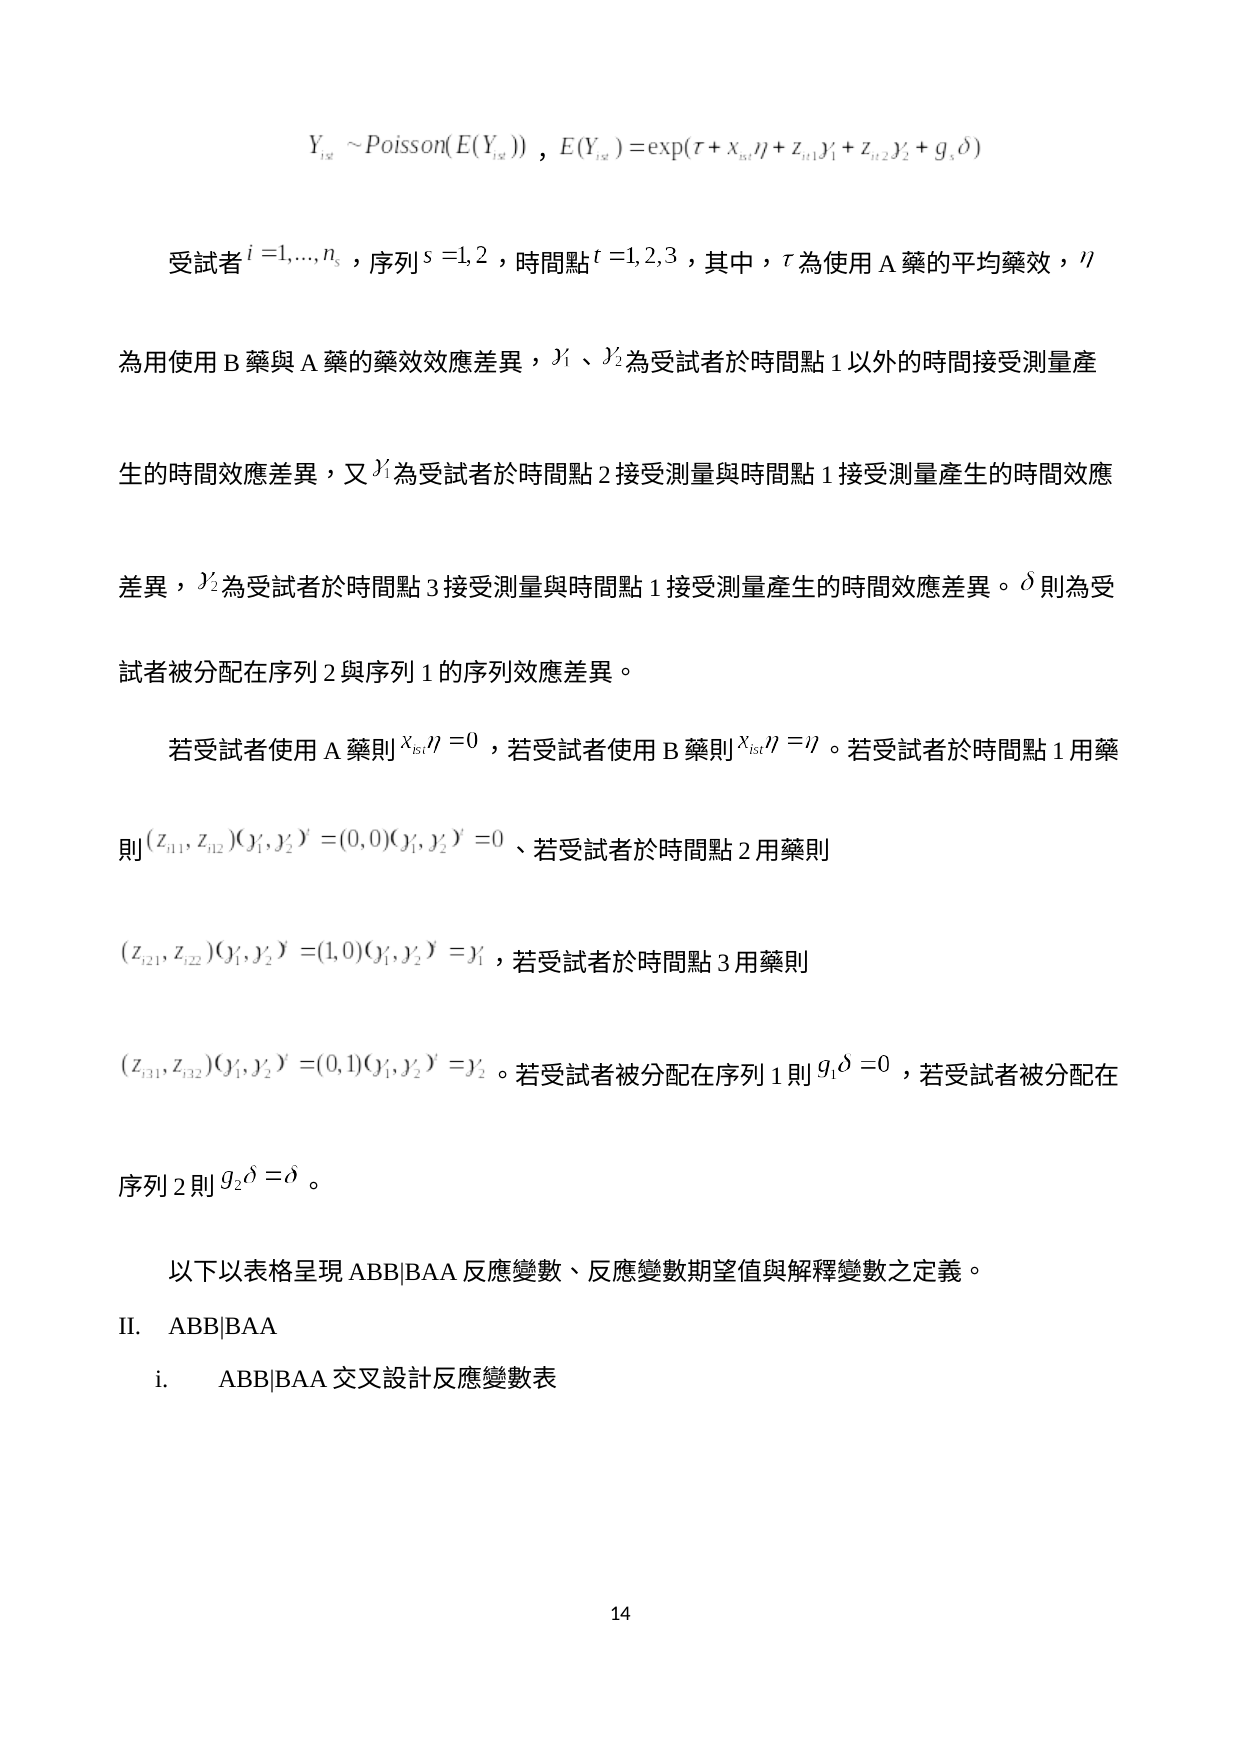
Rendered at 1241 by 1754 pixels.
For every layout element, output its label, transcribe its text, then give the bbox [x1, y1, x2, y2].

list ABB|BAA交叉設計反應變數表 [168, 1358, 1122, 1396]
text 受試者，序列，時間點，其中，為使用A藥的平均藥效，為用使用B藥與A藥的藥效效應差異，、為受試者於時間點1以外的時間接受測量產生的時間效應差異，又為受試者於時間點2接受測量與時間點1接受測量產生的時間效應差異，為受試者於時間點3接受測量與時間點1接受測量產生的時間效應差異。則為受試者被分配在序列2與序列1的序列效應差異。 [118, 221, 1122, 689]
text 若受試者使用A藥則，若受試者使用B藥則。若受試者於時間點1用藥則、若受試者於時間點2用藥則，若受試者於時間點3用藥則。若受試者被分配在序列1則，若受試者被分配在序列2則。 [118, 708, 1122, 1233]
list ABB|BAA [118, 1306, 1122, 1344]
text ， [118, 128, 1122, 203]
text 以下以表格呈現ABB|BAA反應變數、反應變數期望值與解釋變數之定義。 [118, 1251, 1122, 1288]
